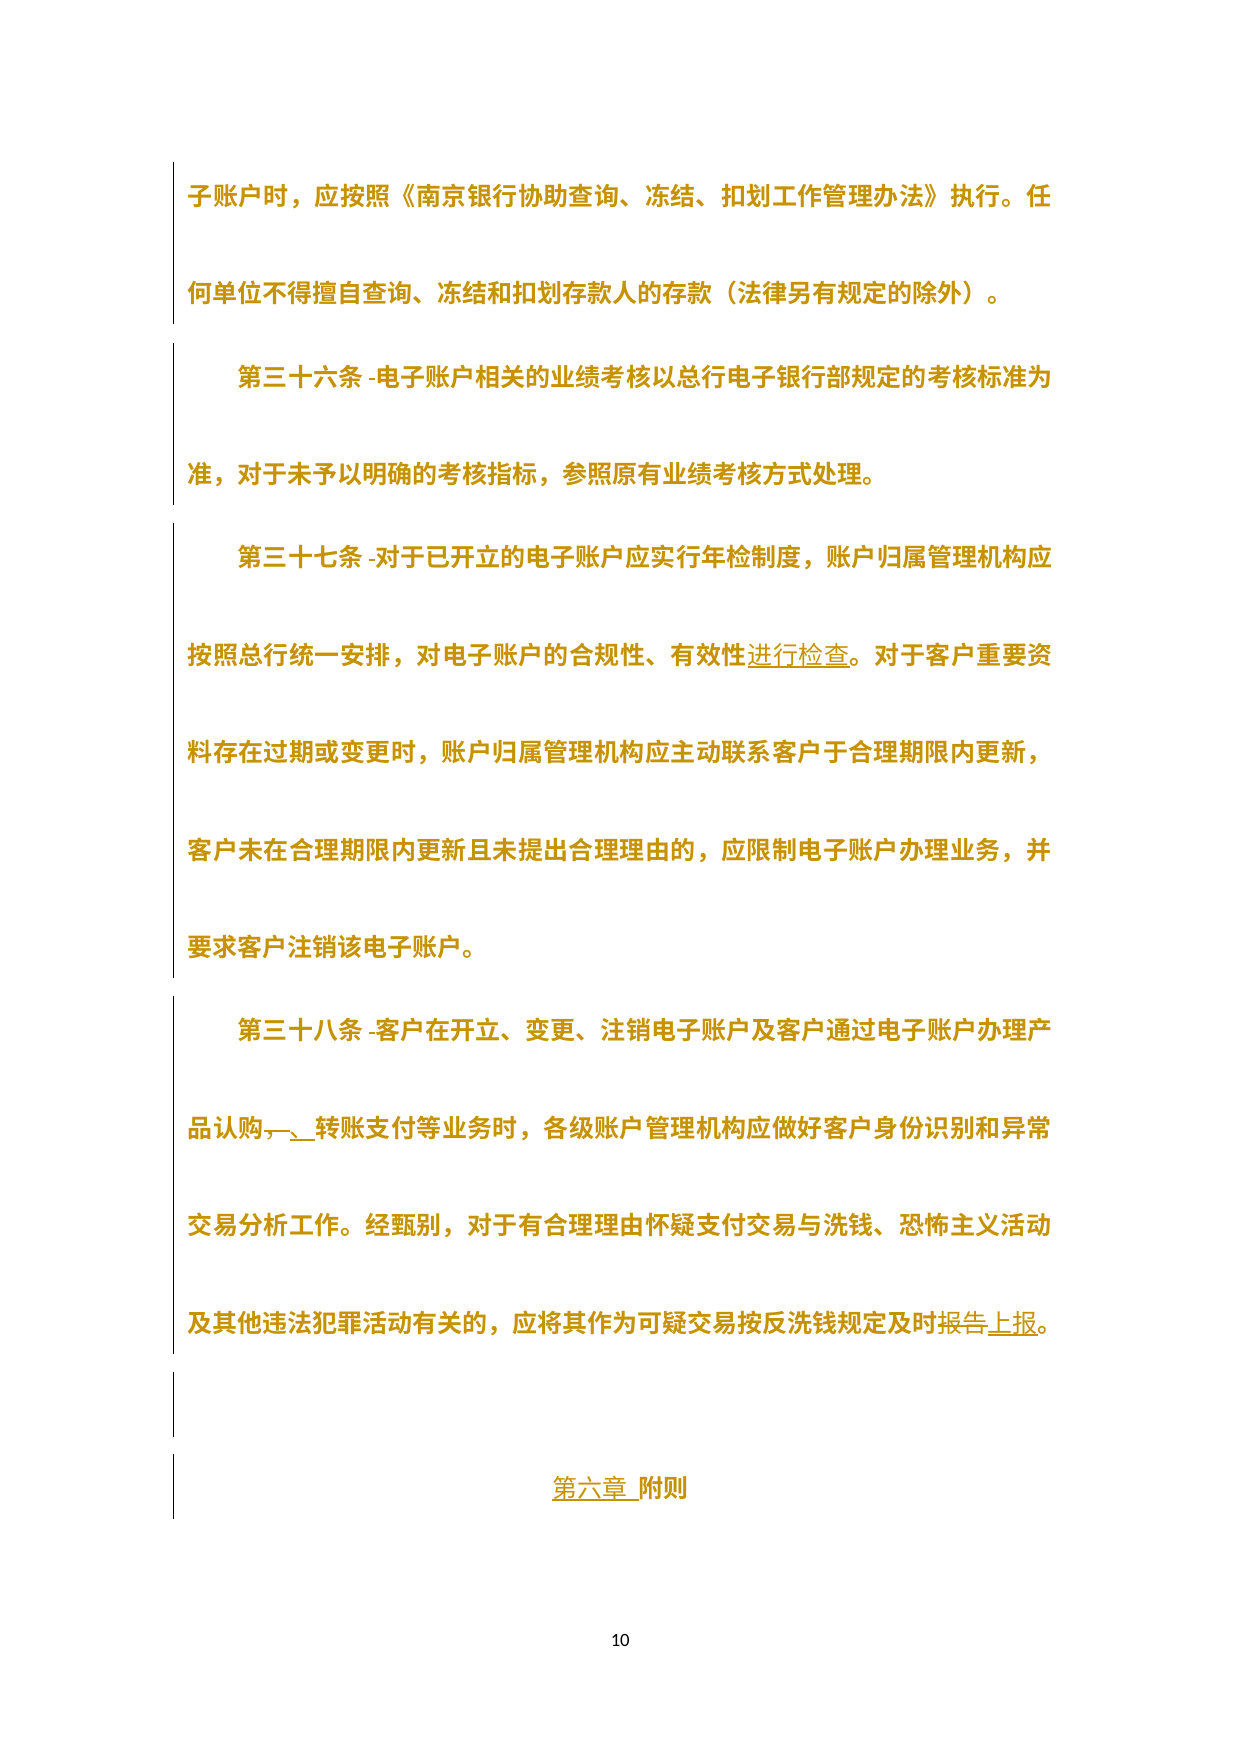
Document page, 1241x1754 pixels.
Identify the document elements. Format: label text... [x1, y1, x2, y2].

text 第三十八条 客户在开立、变更、注销电子账户及客户通过电子账户办理产品认购转账支付等业务时，各级账户管理机构应做好客户身份识别和异常交易分析工作。经甄别，对于有合理理由怀疑支付交易与洗钱、恐怖主义活动及其他违法犯罪活动有关的，应将其作为可疑交易按反洗钱规定及时。 [187, 996, 1053, 1354]
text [187, 162, 1053, 324]
text 第三十七条 对于已开立的电子账户应实行年检制度，账户归属管理机构应按照总行统一安排，对电子账户的合规性、有效性。对于客户重要资料存在过期或变更时，账户归属管理机构应主动联系客户于合理期限内更新，客户未在合理期限内更新且未提出合理理由的，应限制电子账户办理业务，并要求客户注销该电子账户。 [187, 523, 1053, 978]
text 第三十六条 电子账户相关的业绩考核以总行电子银行部规定的考核标准为准，对于未予以明确的考核指标，参照原有业绩考核方式处理。 [187, 343, 1053, 505]
list 附则 [187, 1454, 1053, 1519]
